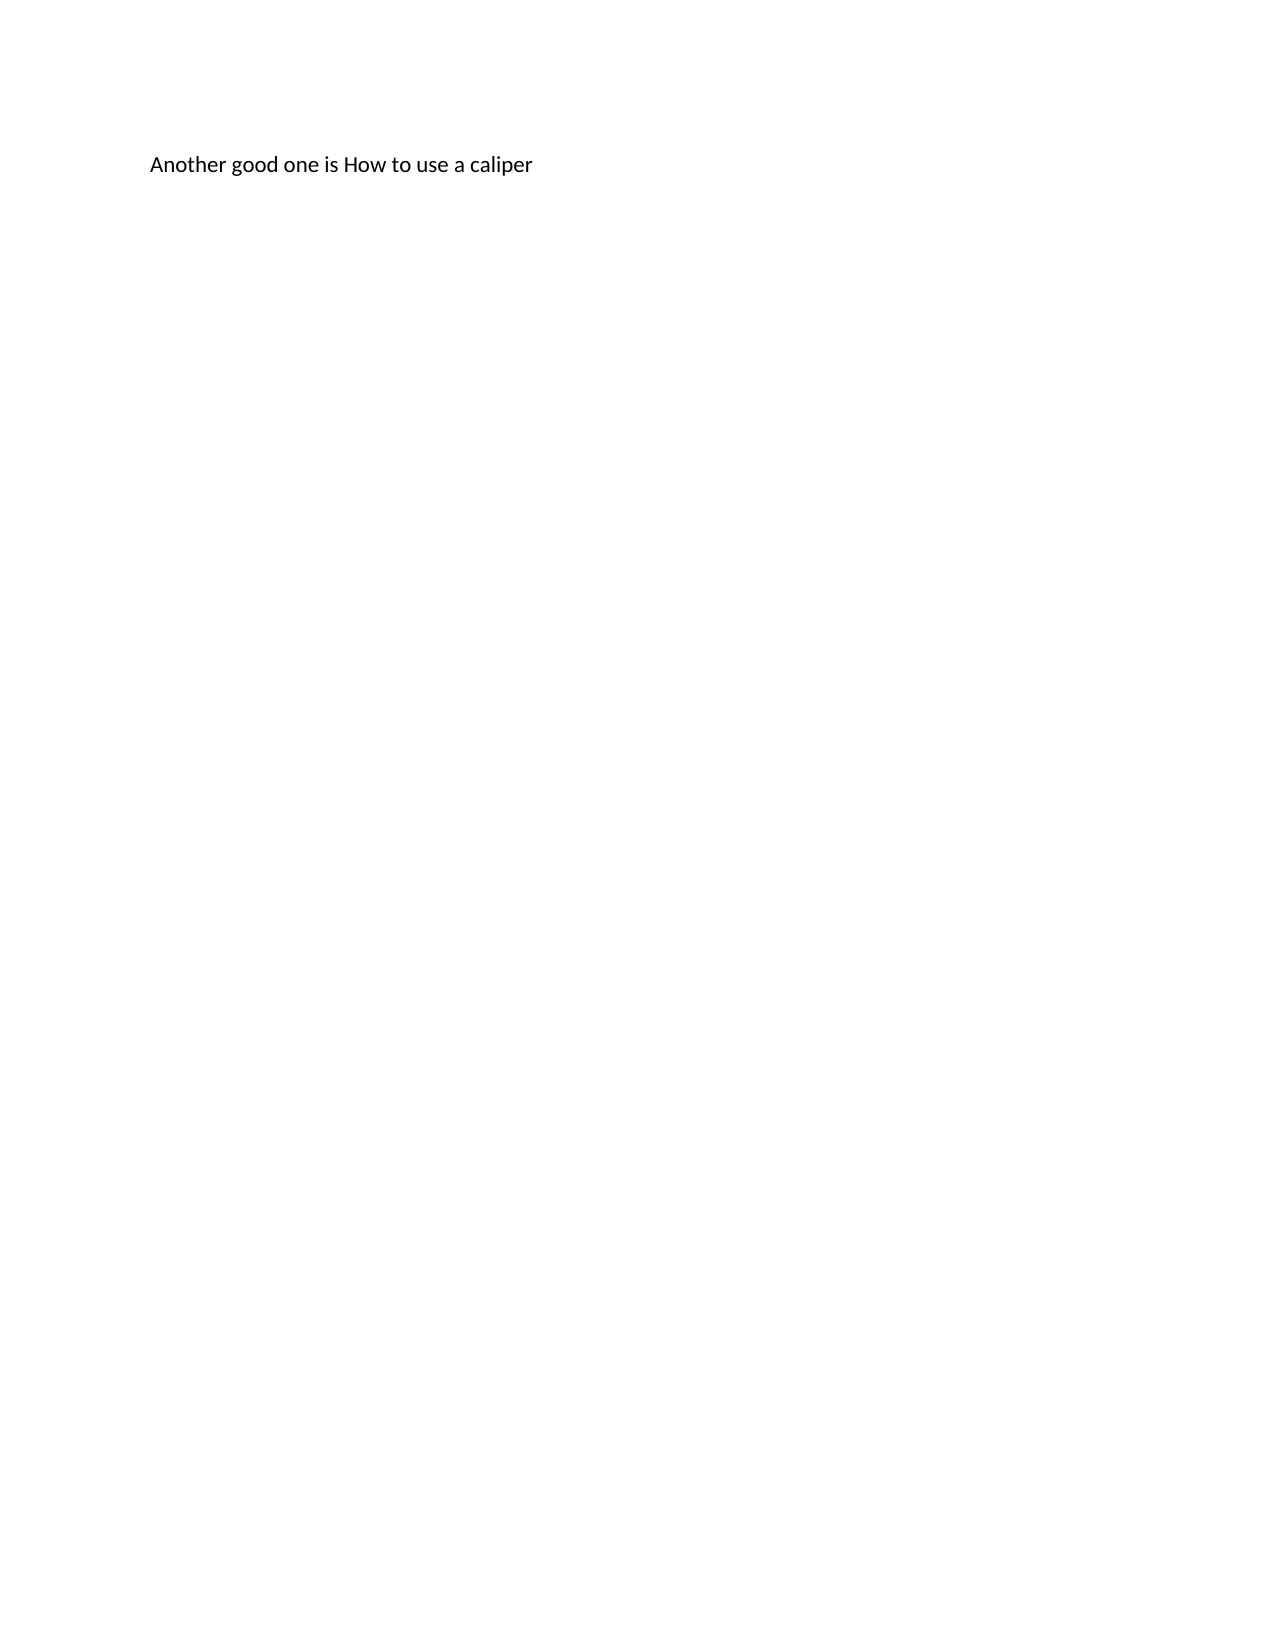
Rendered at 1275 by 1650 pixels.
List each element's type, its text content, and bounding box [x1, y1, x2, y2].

text Another good one is How to use a caliper [150, 150, 1125, 178]
